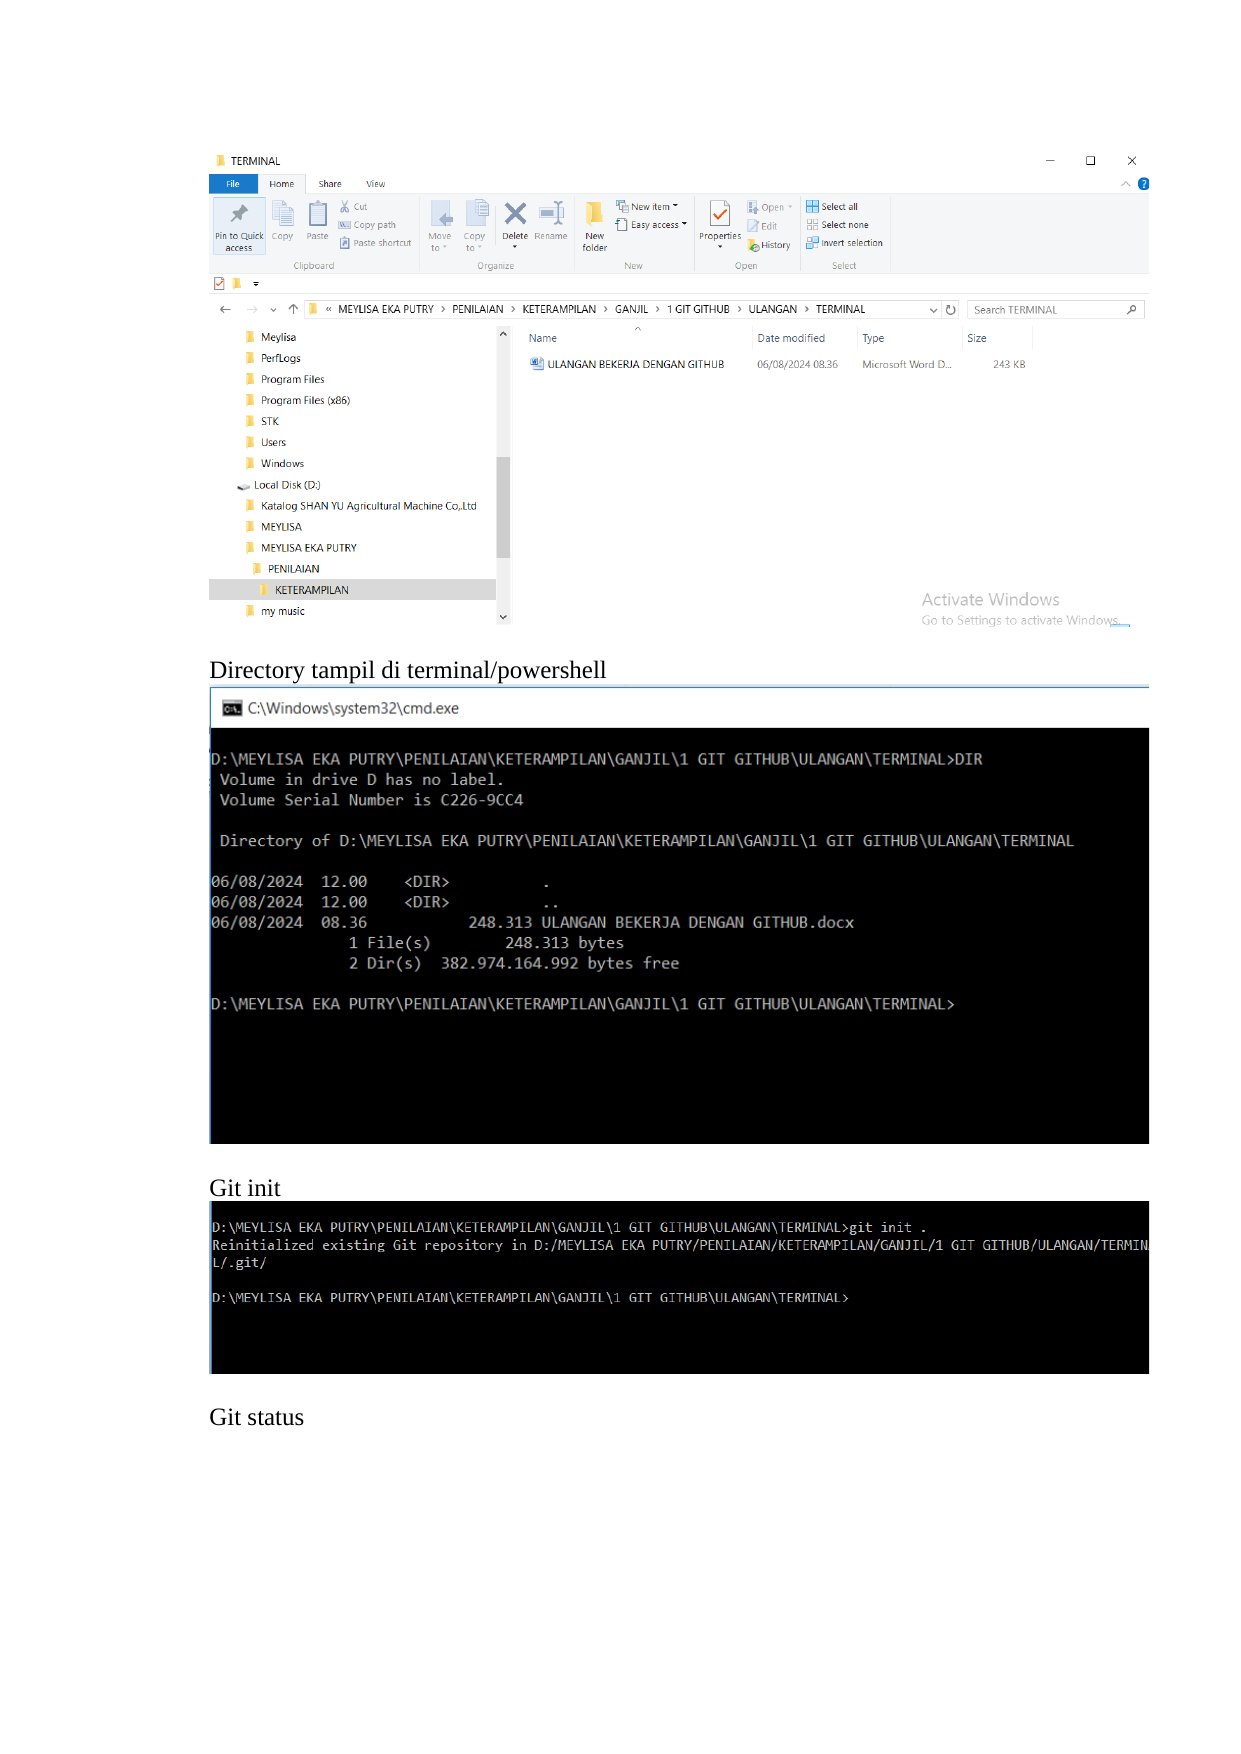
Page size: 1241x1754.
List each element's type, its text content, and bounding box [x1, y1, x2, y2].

text Git status [209, 1402, 1090, 1431]
text Git init [209, 1173, 1090, 1201]
text Directory tampil di terminal/powershell [209, 655, 1090, 684]
picture [209, 1201, 1150, 1374]
picture [209, 150, 1150, 627]
picture [209, 684, 1150, 1144]
